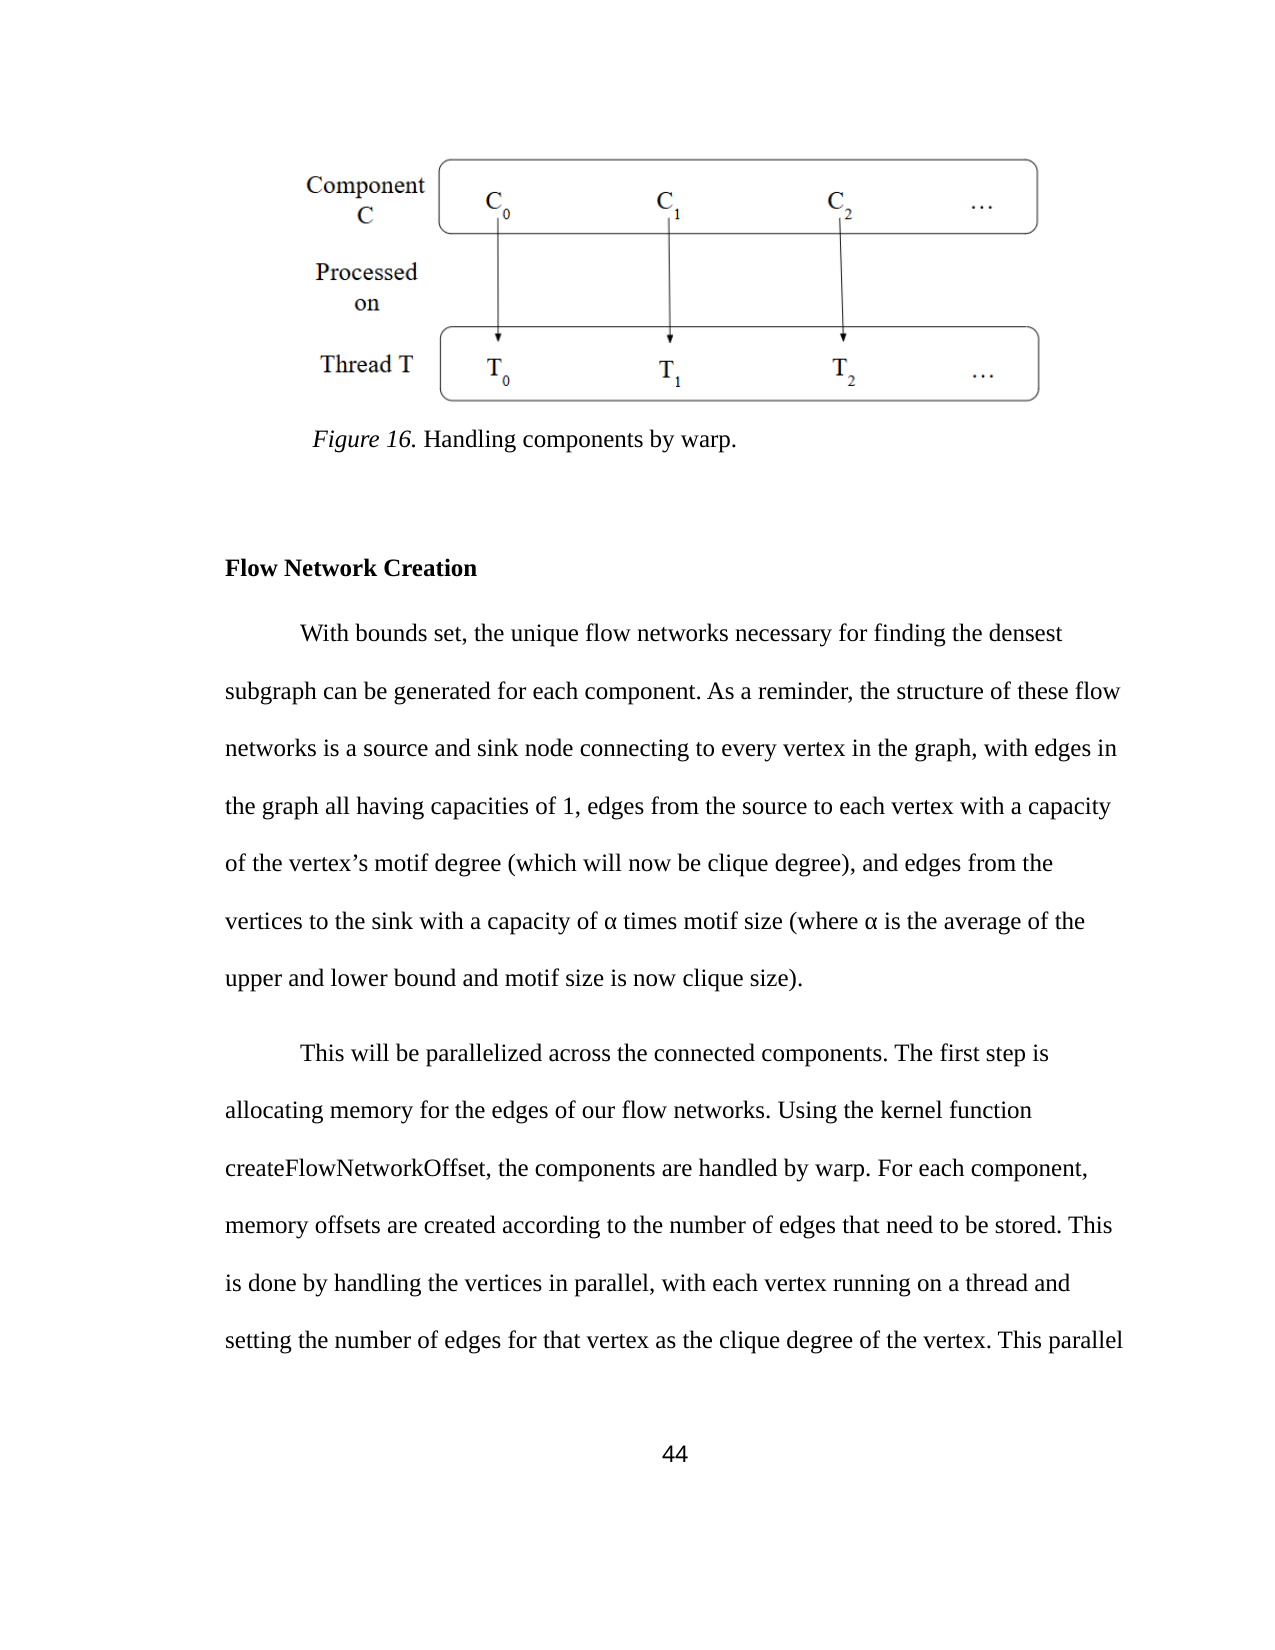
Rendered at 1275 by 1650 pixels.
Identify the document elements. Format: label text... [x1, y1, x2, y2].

text Figure 16. Handling components by warp. [225, 424, 1125, 453]
text With bounds set, the unique flow networks necessary for finding the densest subgraph can be generated for each component. As a reminder, the structure of these flow networks is a source and sink node connecting to every vertex in the graph, with edges in the graph all having capacities of 1, edges from the source to each vertex with a capacity of the vertex’s motif degree (which will now be clique degree), and edges from the vertices to the sink with a capacity of α times motif size (where α is the average of the upper and lower bound and motif size is now clique size). [225, 618, 1125, 992]
subtitle Flow Network Creation [225, 553, 1125, 581]
picture [297, 150, 1053, 408]
